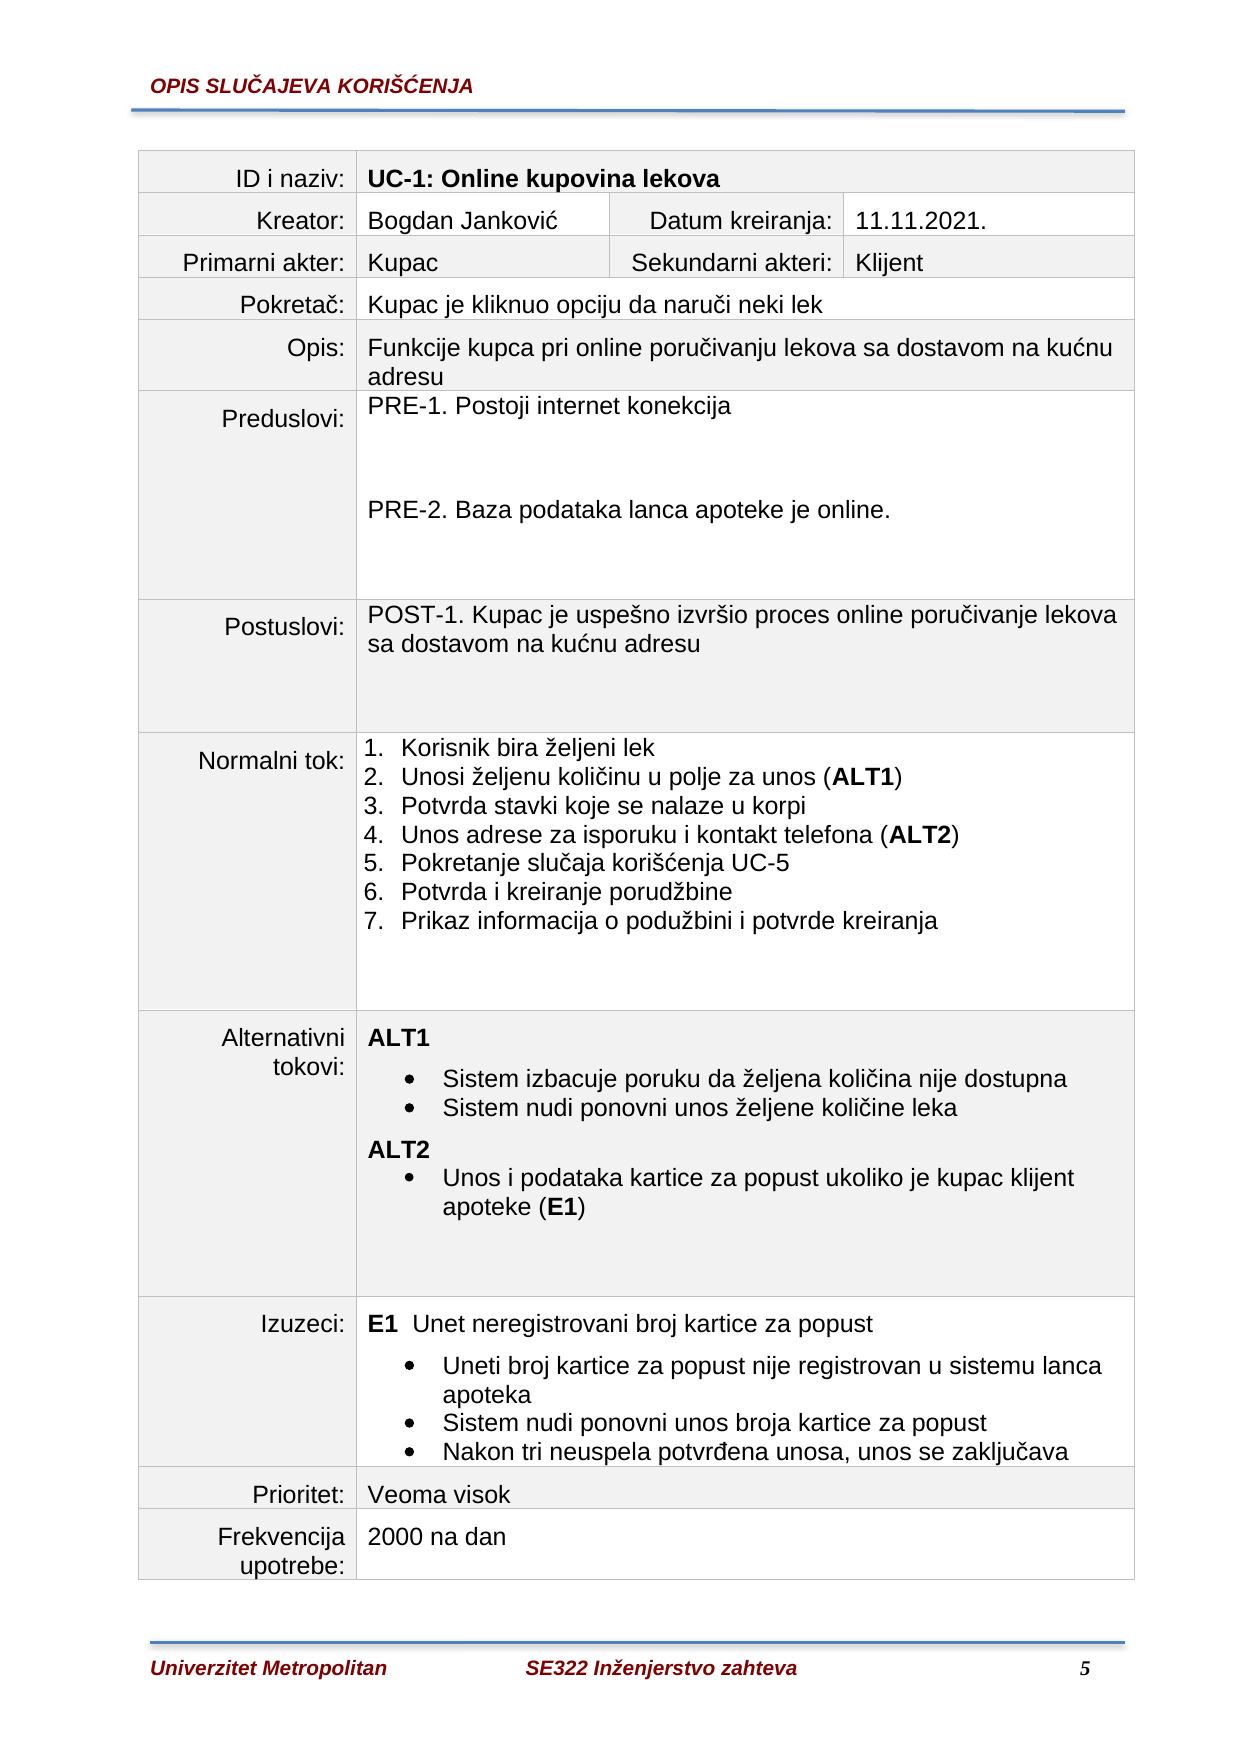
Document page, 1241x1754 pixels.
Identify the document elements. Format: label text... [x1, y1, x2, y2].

table_cell 11.11.2021. [844, 193, 1134, 234]
table_cell Pokretač: [139, 278, 356, 319]
table_cell Klijent [844, 236, 1134, 277]
table_cell Preduslovi: [139, 391, 356, 599]
table_cell Primarni akter: [139, 236, 356, 277]
table_cell Prioritet: [139, 1467, 356, 1508]
table_cell Veoma visok [357, 1467, 1134, 1508]
table_cell Postuslovi: [139, 600, 356, 732]
table_header ID i naziv: [139, 151, 356, 192]
table_cell Sekundarni akteri: [610, 236, 843, 277]
table_cell Izuzeci: [139, 1297, 356, 1466]
table_cell Frekvencija upotrebe: [139, 1509, 356, 1579]
table_cell Kreator: [139, 193, 356, 234]
table_cell Kupac je kliknuo opciju da naruči neki lek [357, 278, 1134, 319]
table_cell POST-1. Kupac je uspešno izvršio proces online poručivanje lekova sa dostavom na kućnu adresu [357, 600, 1134, 732]
table_cell Kupac [357, 236, 609, 277]
table_cell Korisnik bira željeni lek Unosi željenu količinu u polje za unos (ALT1) Potvrda stavki koje se nalaze u korpi Unos adrese za isporuku i kontakt telefona (ALT2) Pokretanje slučaja korišćenja UC-5 Potvrda i kreiranje porudžbine Prikaz informacija o podužbini i potvrde kreiranja [357, 733, 1134, 1009]
table_cell PRE-1. Postoji internet konekcija PRE-2. Baza podataka lanca apoteke je online. [357, 391, 1134, 599]
table_cell E1 Unet neregistrovani broj kartice za popust Uneti broj kartice za popust nije registrovan u sistemu lanca apoteka Sistem nudi ponovni unos broja kartice za popust Nakon tri neuspela potvrđena unosa, unos se zaključava [357, 1297, 1134, 1466]
table_cell ALT1 Sistem izbacuje poruku da željena količina nije dostupna Sistem nudi ponovni unos željene količine leka ALT2 Unos i podataka kartice za popust ukoliko je kupac klijent apoteke (E1) [357, 1011, 1134, 1296]
table_cell 2000 na dan [357, 1509, 1134, 1579]
table_cell Datum kreiranja: [610, 193, 843, 234]
table_cell Funkcije kupca pri online poručivanju lekova sa dostavom na kućnu adresu [357, 320, 1134, 390]
table_cell Bogdan Janković [357, 193, 609, 234]
table_cell Alternativni tokovi: [139, 1011, 356, 1296]
table_cell Normalni tok: [139, 733, 356, 1009]
table_header UC-1: Online kupovina lekova [357, 151, 1134, 192]
table_cell Opis: [139, 320, 356, 390]
